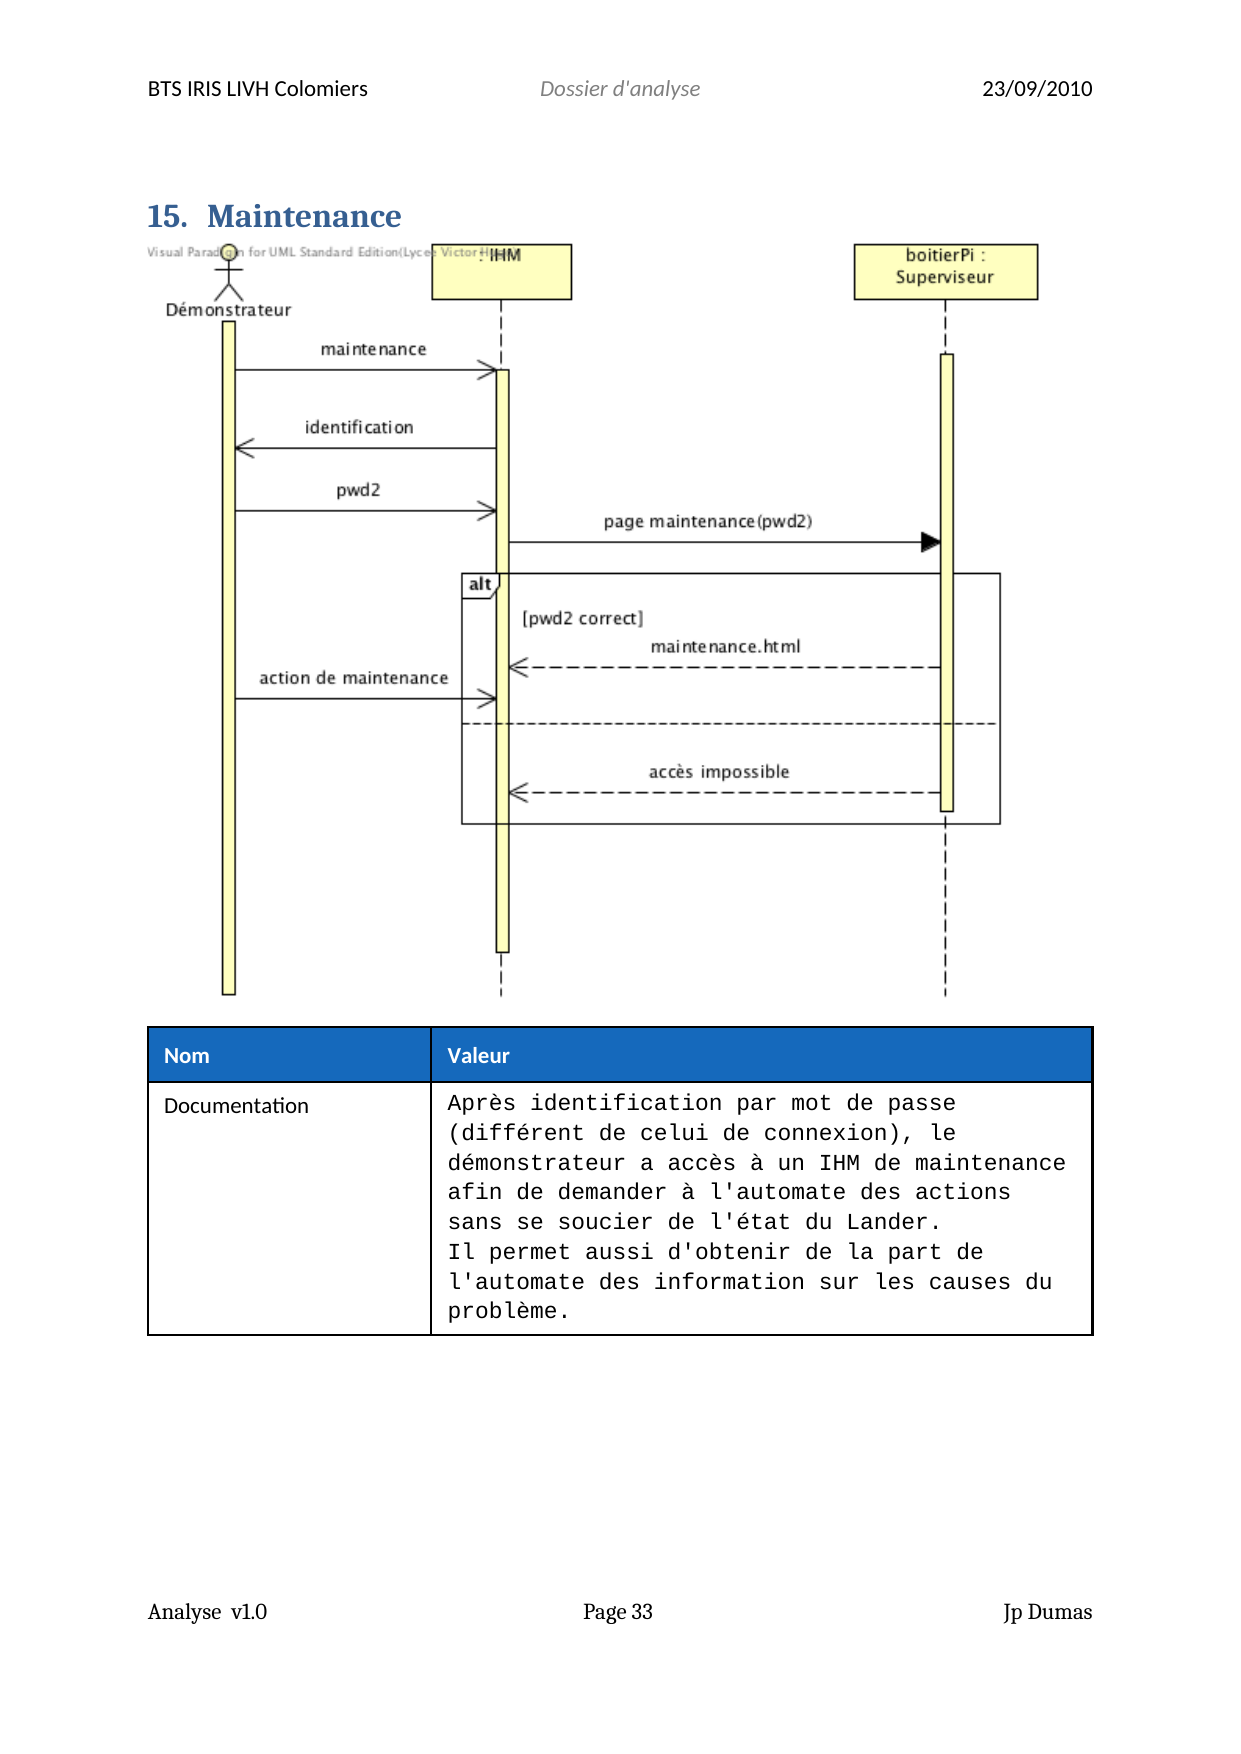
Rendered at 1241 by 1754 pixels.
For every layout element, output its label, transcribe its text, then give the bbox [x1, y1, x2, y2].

table_header Valeur [432, 1028, 1091, 1081]
table_cell Documentation [149, 1083, 430, 1334]
table_cell Après identification par mot de passe (différent de celui de connexion), le démonstrateur a accès à un IHM de maintenance afin de demander à l'automate des actions sans se soucier de l'état du Lander. Il permet aussi d'obtenir de la part de l'automate des information sur les causes du problème. [432, 1083, 1091, 1334]
picture [147, 241, 1045, 1002]
table_header Nom [149, 1028, 430, 1081]
subtitle Maintenance [148, 198, 1092, 236]
